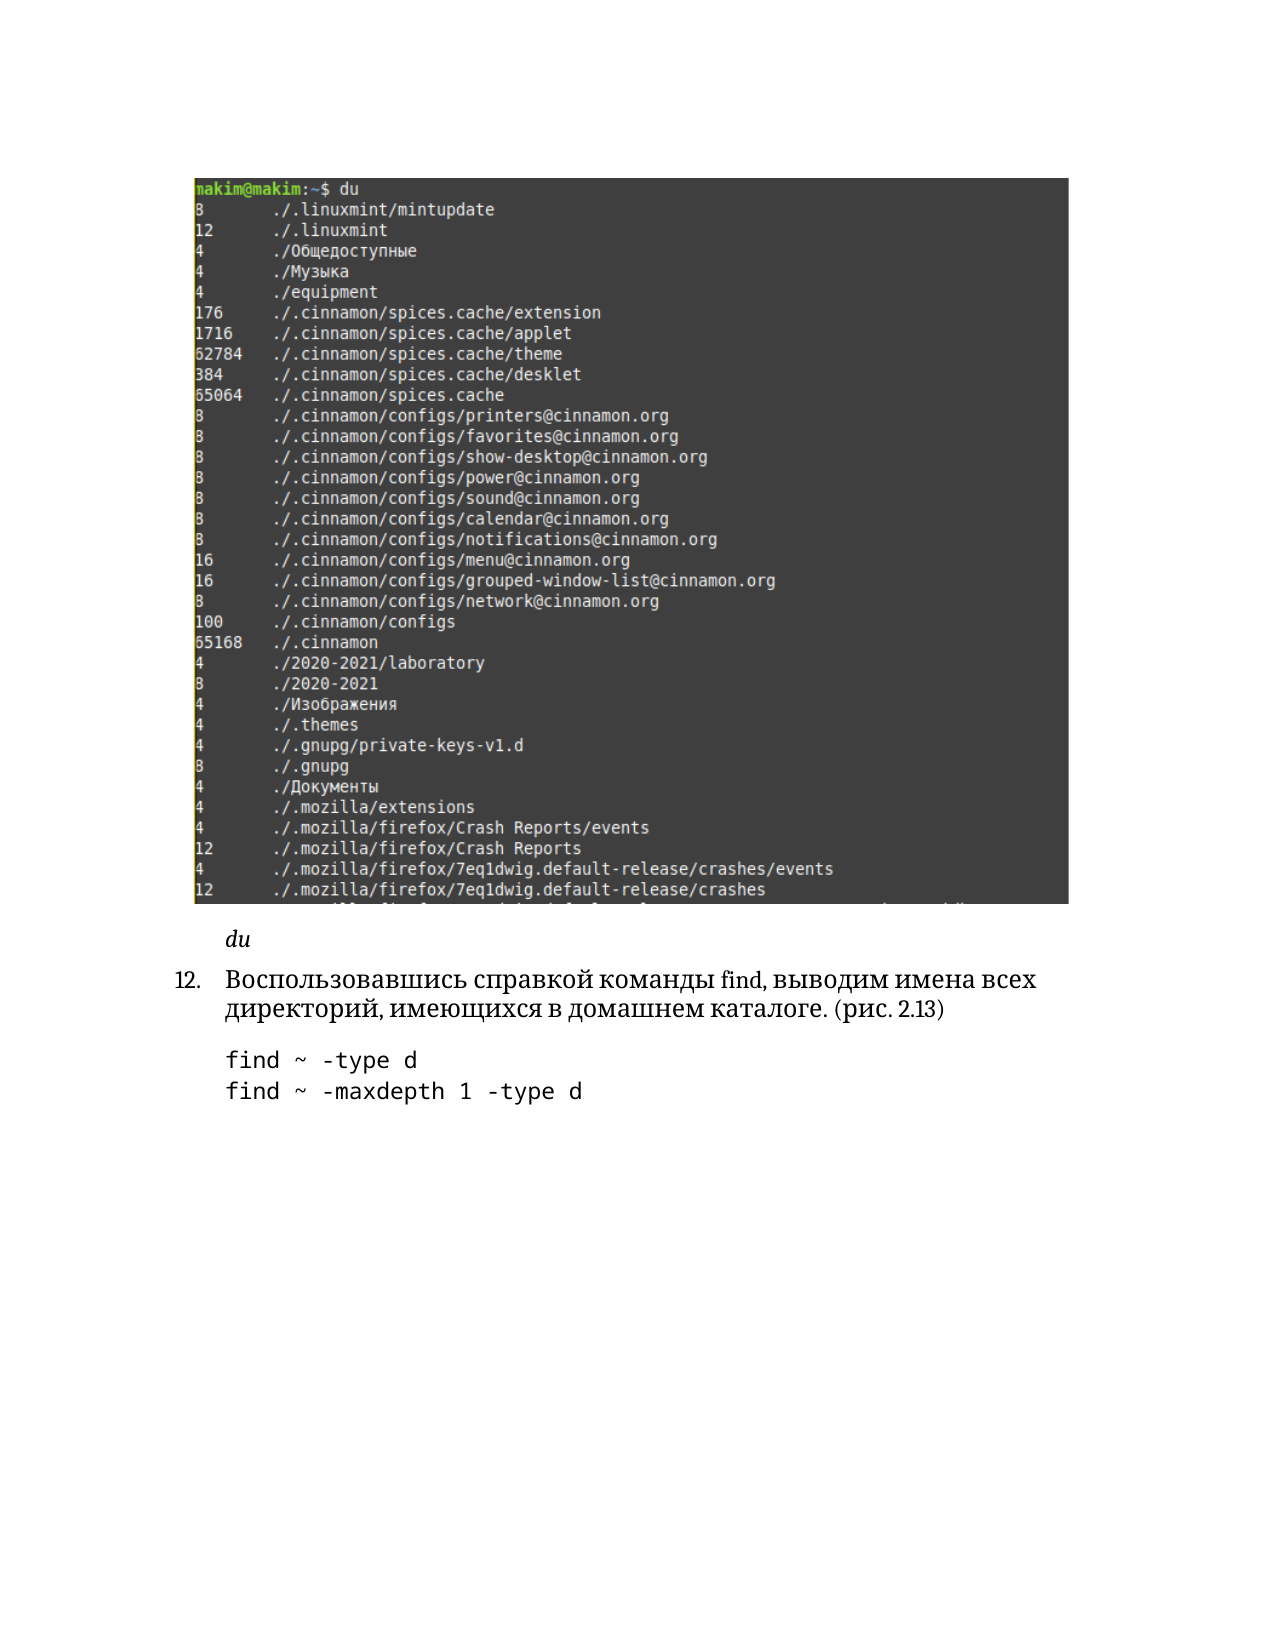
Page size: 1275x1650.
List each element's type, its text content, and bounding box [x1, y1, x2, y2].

picture [193, 178, 1069, 904]
list find ~ -type d find ~ -maxdepth 1 -type d [175, 1044, 1125, 1107]
list du [175, 924, 1125, 953]
list Воспользовавшись справкой команды find, выводим имена всех директорий, имеющихся в домашнем каталоге. (рис. 2.13) [175, 966, 1125, 1023]
